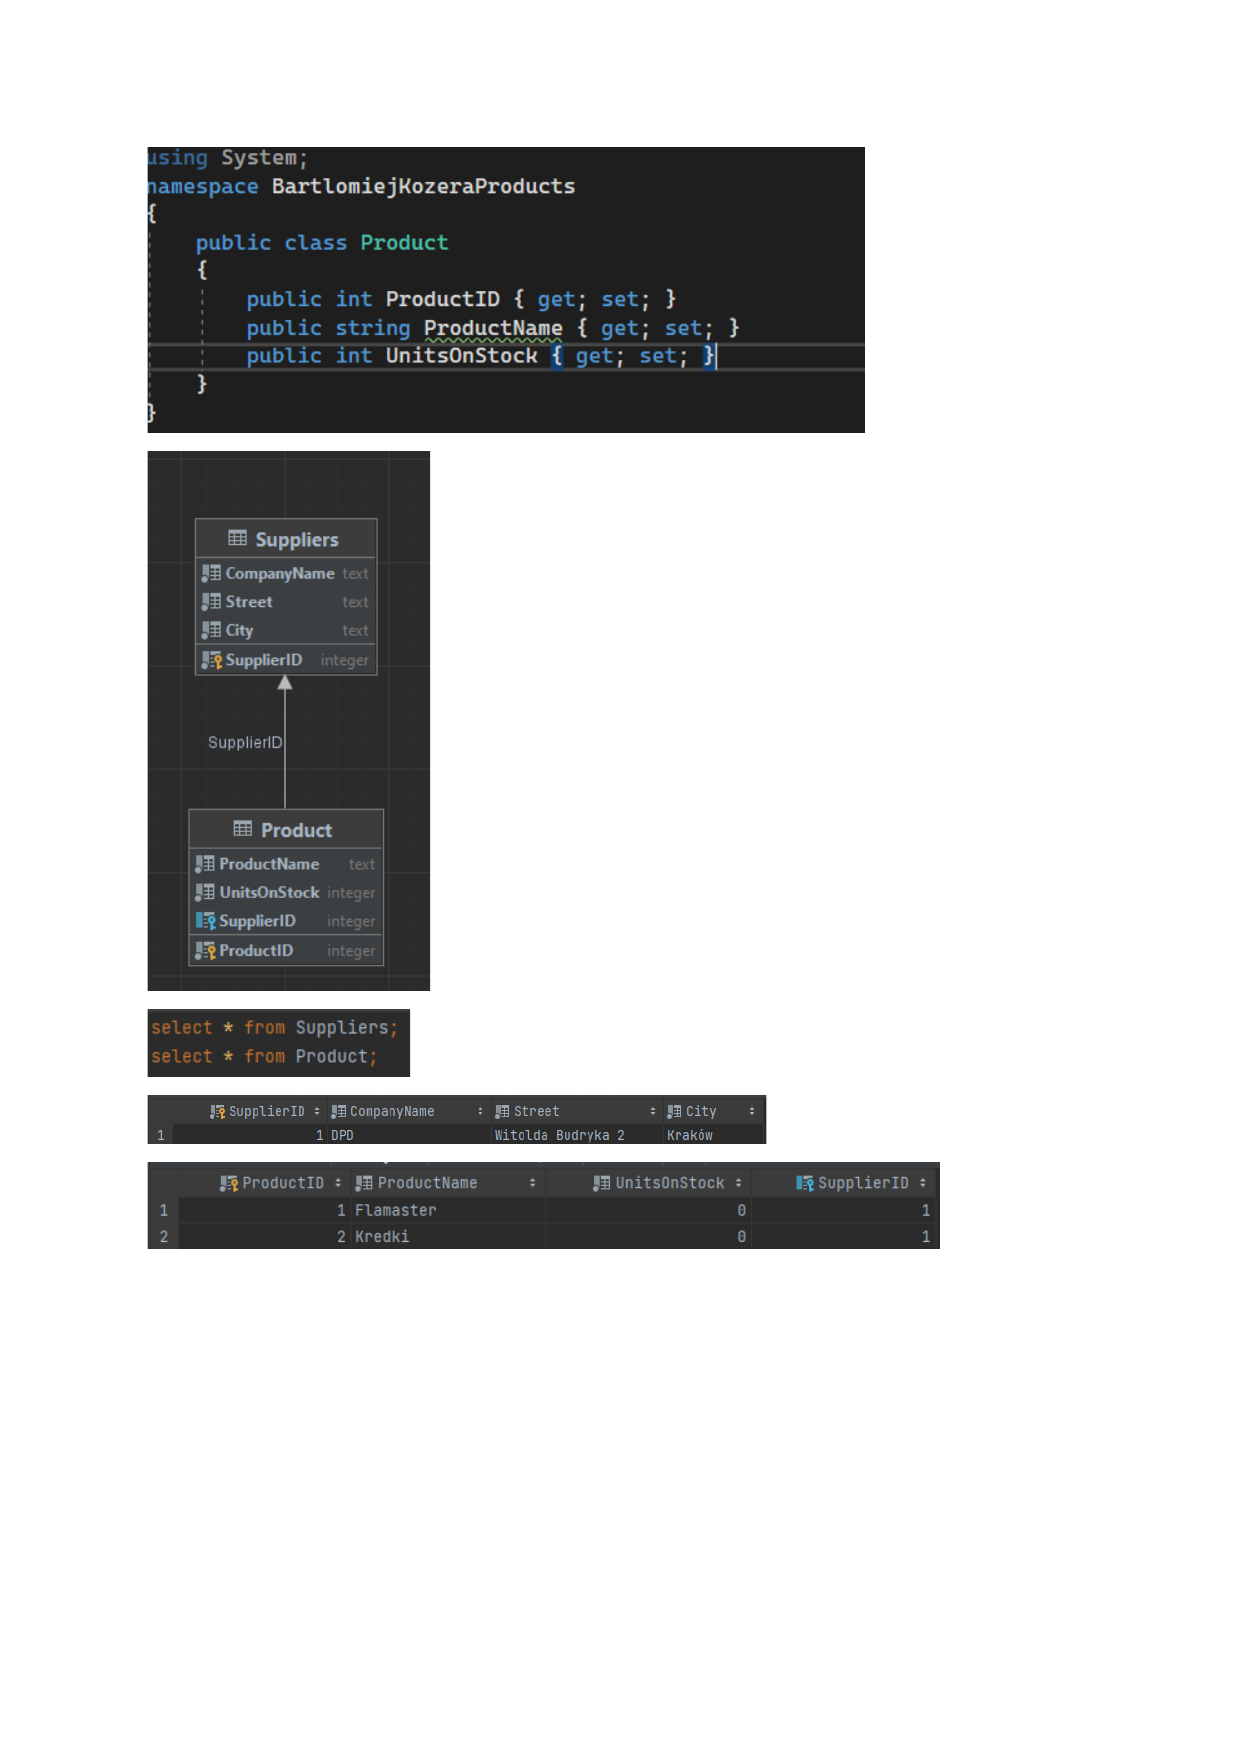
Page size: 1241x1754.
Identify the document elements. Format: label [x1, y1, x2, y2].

picture [147, 147, 865, 433]
picture [147, 1095, 767, 1144]
picture [147, 1162, 940, 1249]
picture [147, 1009, 411, 1077]
picture [147, 451, 431, 991]
